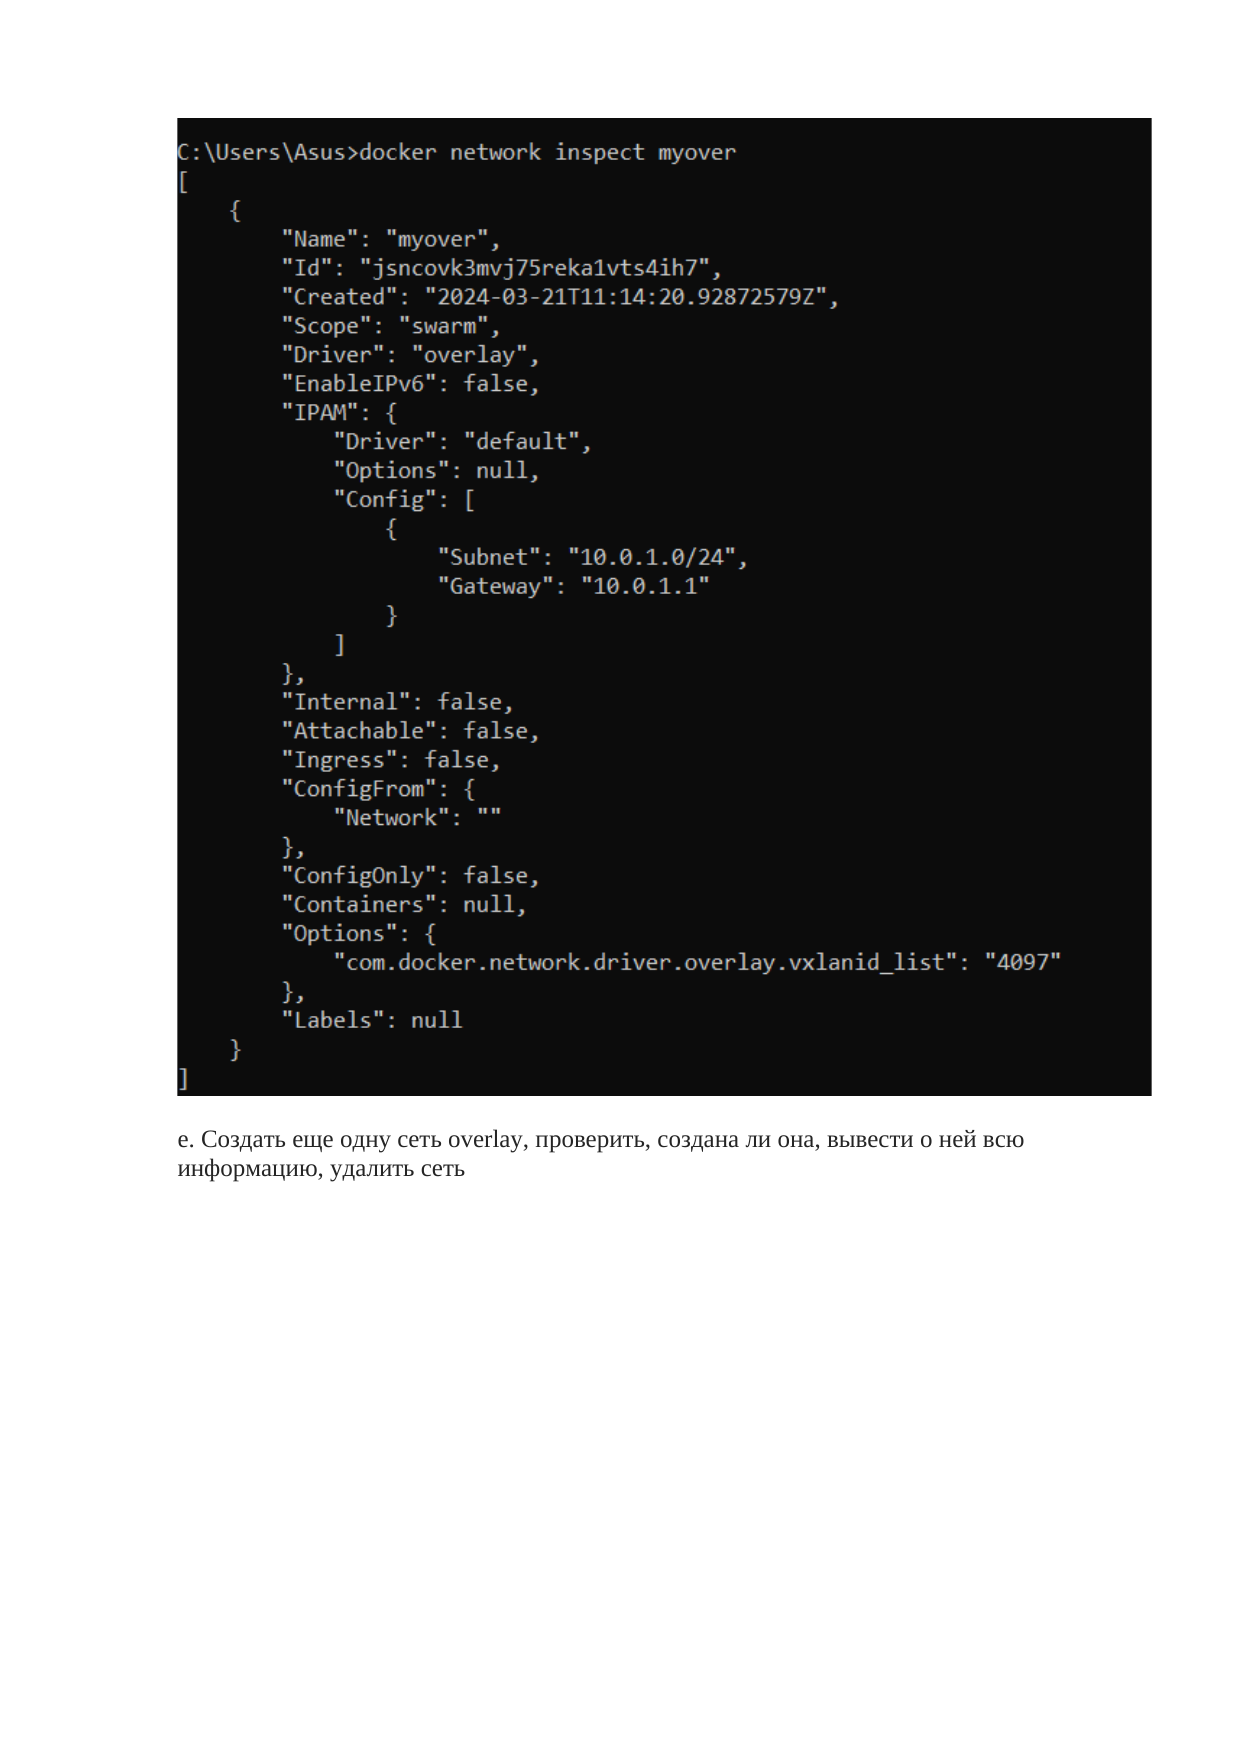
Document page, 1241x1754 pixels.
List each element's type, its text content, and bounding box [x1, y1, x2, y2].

picture [177, 118, 1152, 1096]
text e. Создать еще одну сеть overlay, проверить, создана ли она, вывести о ней всю информацию, удалить сеть [465, 1124, 1152, 1182]
